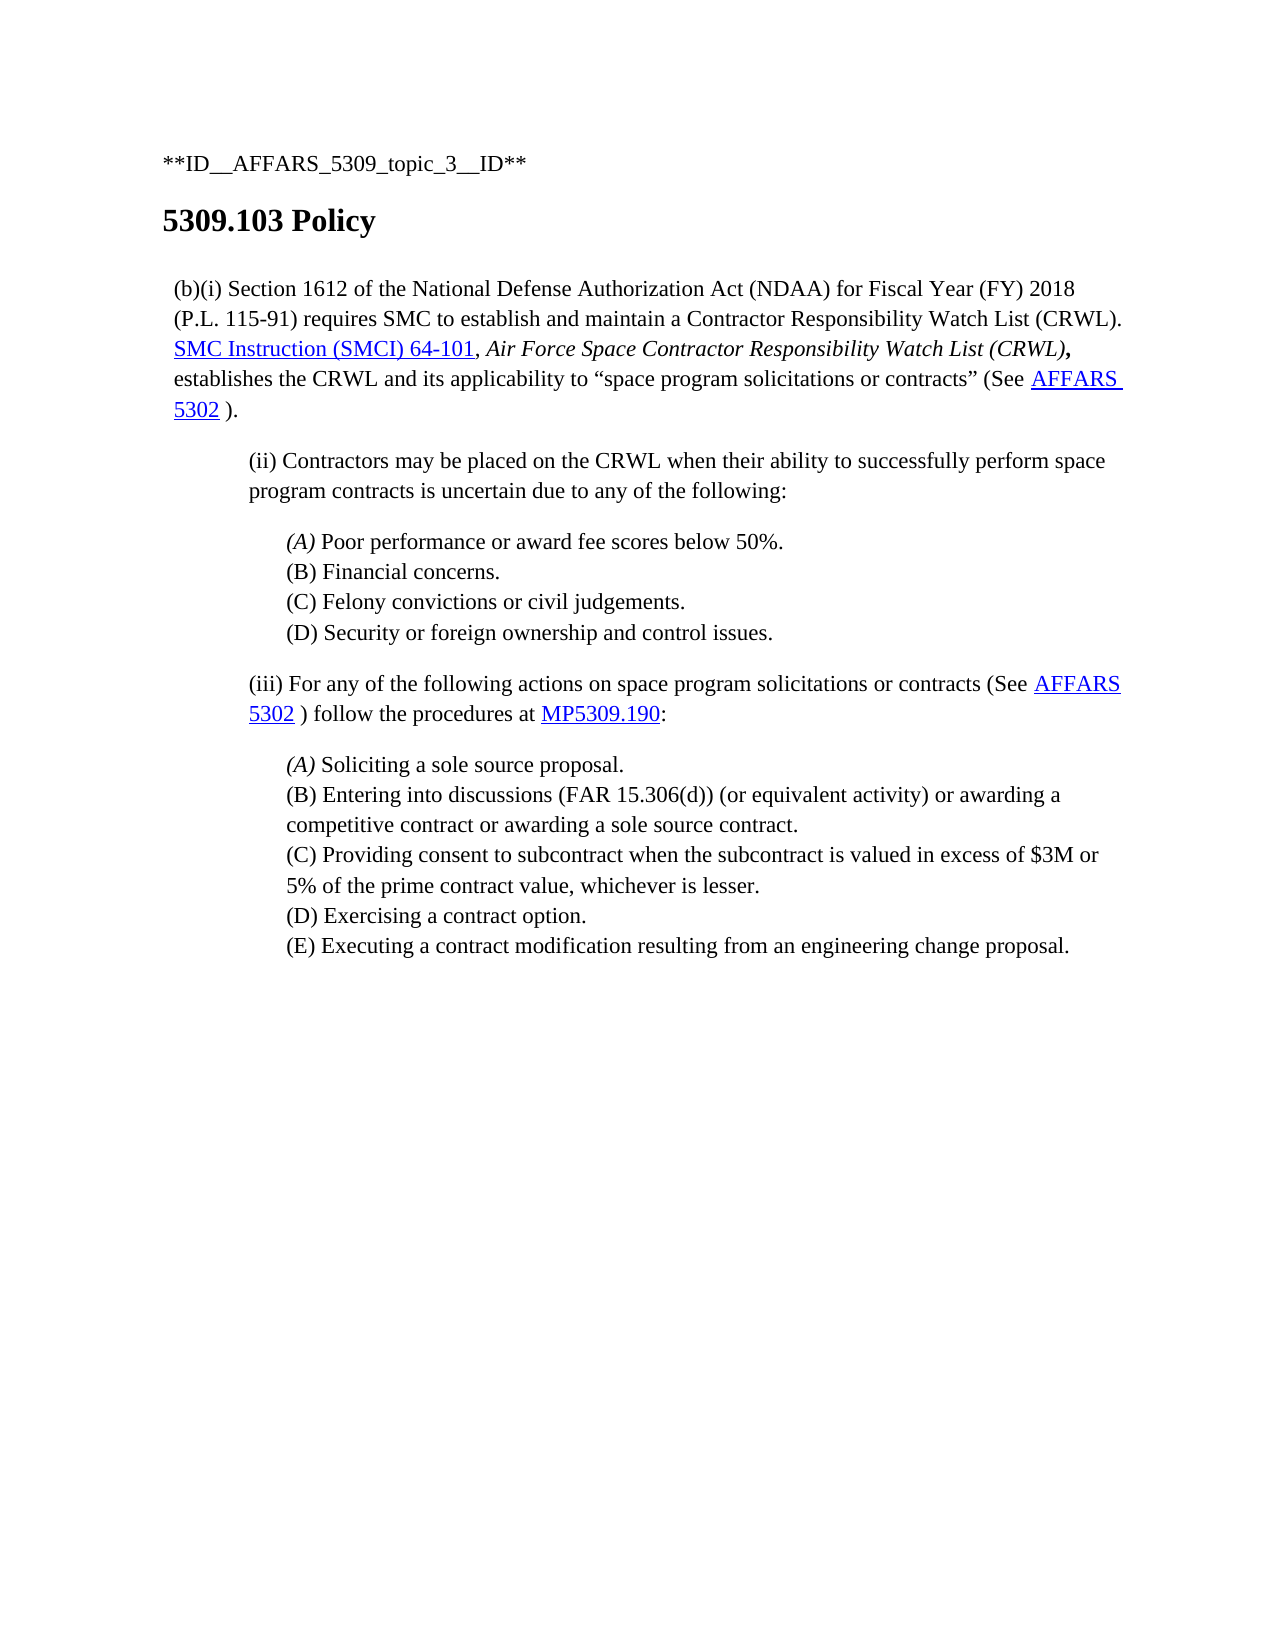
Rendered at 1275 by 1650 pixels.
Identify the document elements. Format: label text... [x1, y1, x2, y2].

text (D) Security or foreign ownership and control issues. [276, 608, 1135, 655]
text (D) Exercising a contract option. [276, 891, 1135, 922]
subtitle 5309.103 Policy [162, 201, 1125, 238]
text (B) Entering into discussions (FAR 15.306(d)) (or equivalent activity) or awarding a competitive contract or awarding a sole source contract. [276, 771, 1135, 831]
text (A) Poor performance or award fee scores below 50%. [276, 517, 1135, 548]
text (B) Financial concerns. [276, 548, 1135, 578]
text (C) Providing consent to subcontract when the subcontract is valued in excess of $3M or 5% of the prime contract value, whichever is lesser. [276, 831, 1135, 891]
text (iii) For any of the following actions on space program solicitations or contracts (See AFFARS 5302 ) follow the procedures at MP5309.190: [238, 659, 1135, 737]
text **ID__AFFARS_5309_topic_3__ID** [162, 150, 1125, 176]
text (E) Executing a contract modification resulting from an engineering change proposal. [276, 922, 1135, 969]
text (b)(i) Section 1612 of the National Defense Authorization Act (NDAA) for Fiscal Year (FY) 2018 (P.L. 115-91) requires SMC to establish and maintain a Contractor Responsibility Watch List (CRWL). SMC Instruction (SMCI) 64-101, Air Force Space Contractor Responsibility Watch List (CRWL), establishes the CRWL and its applicability to “space program solicitations or contracts” (See AFFARS 5302 ). [163, 264, 1135, 432]
text (ii) Contractors may be placed on the CRWL when their ability to successfully perform space program contracts is uncertain due to any of the following: [238, 436, 1135, 514]
text (A) Soliciting a sole source proposal. [276, 740, 1135, 771]
text (C) Felony convictions or civil judgements. [276, 578, 1135, 608]
